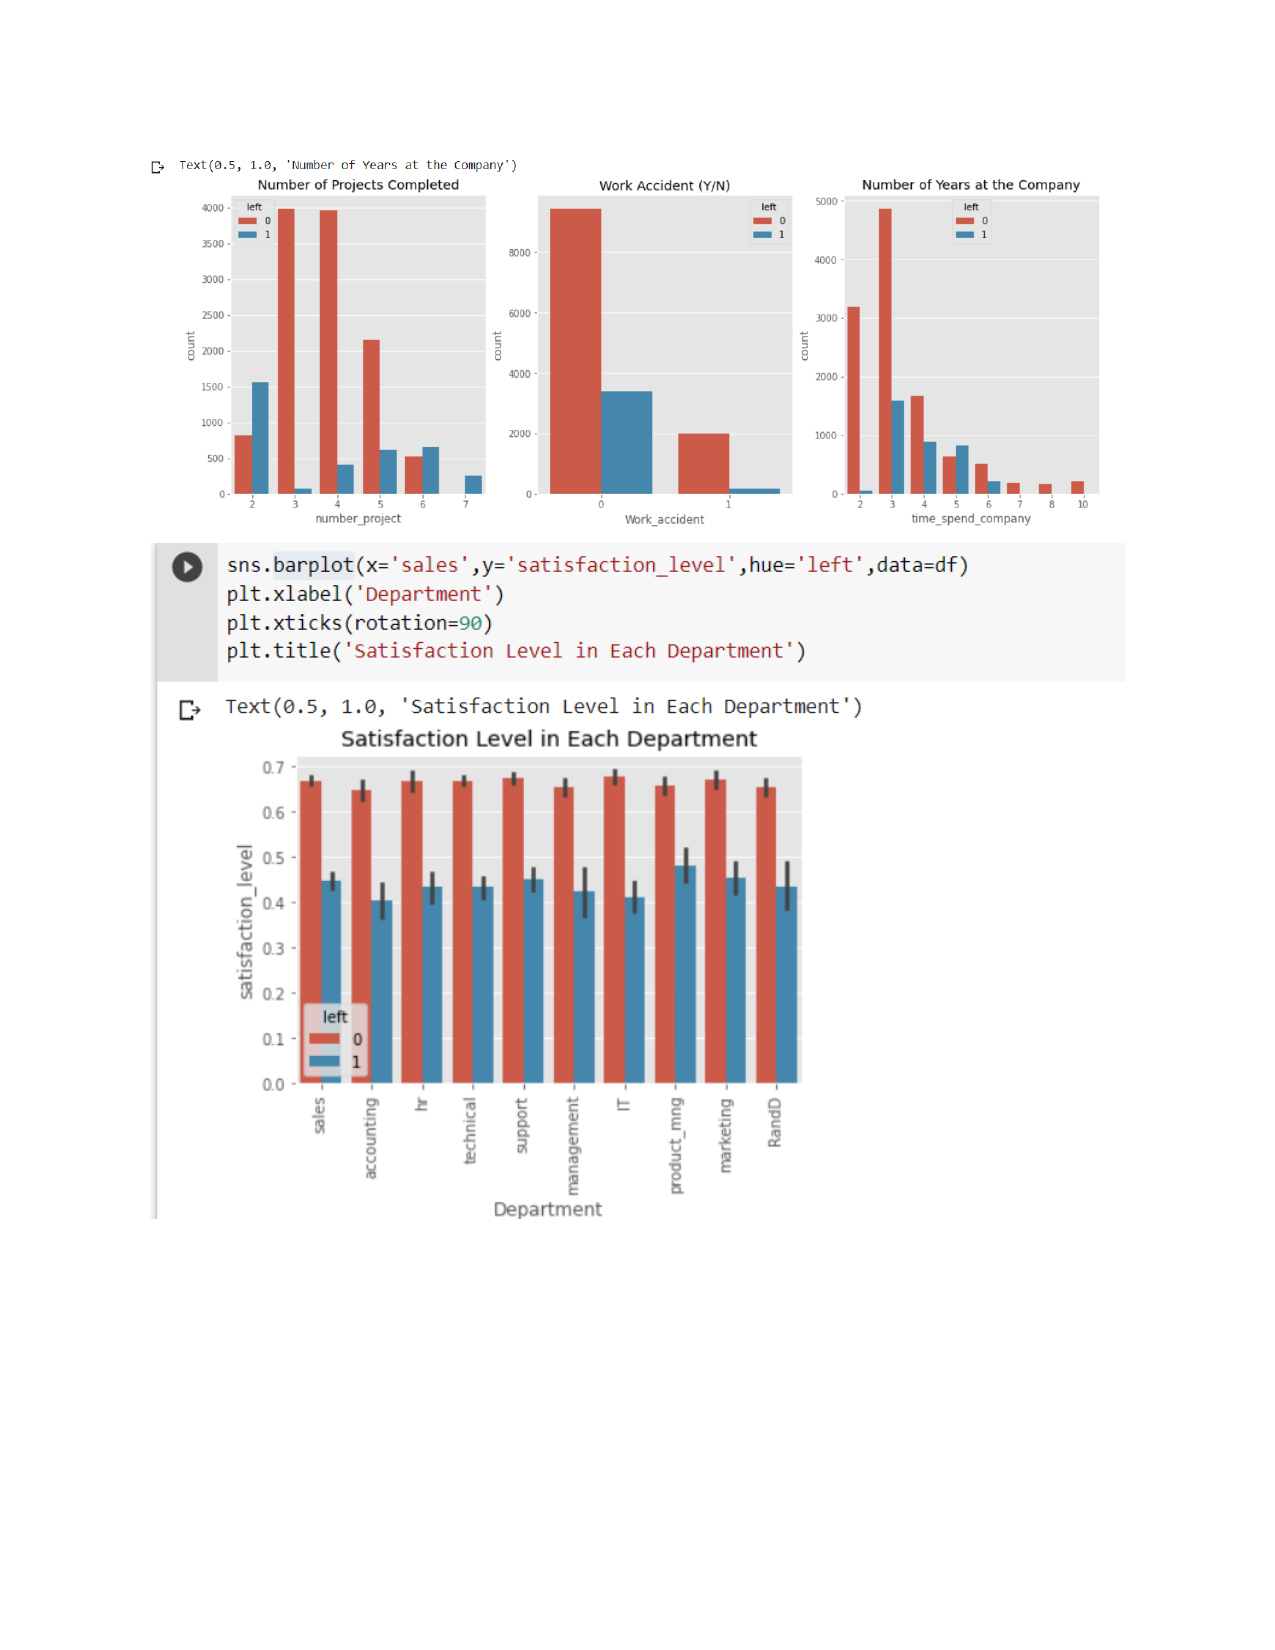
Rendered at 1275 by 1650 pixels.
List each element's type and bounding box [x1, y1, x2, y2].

picture [150, 543, 1125, 1219]
picture [150, 150, 1125, 527]
